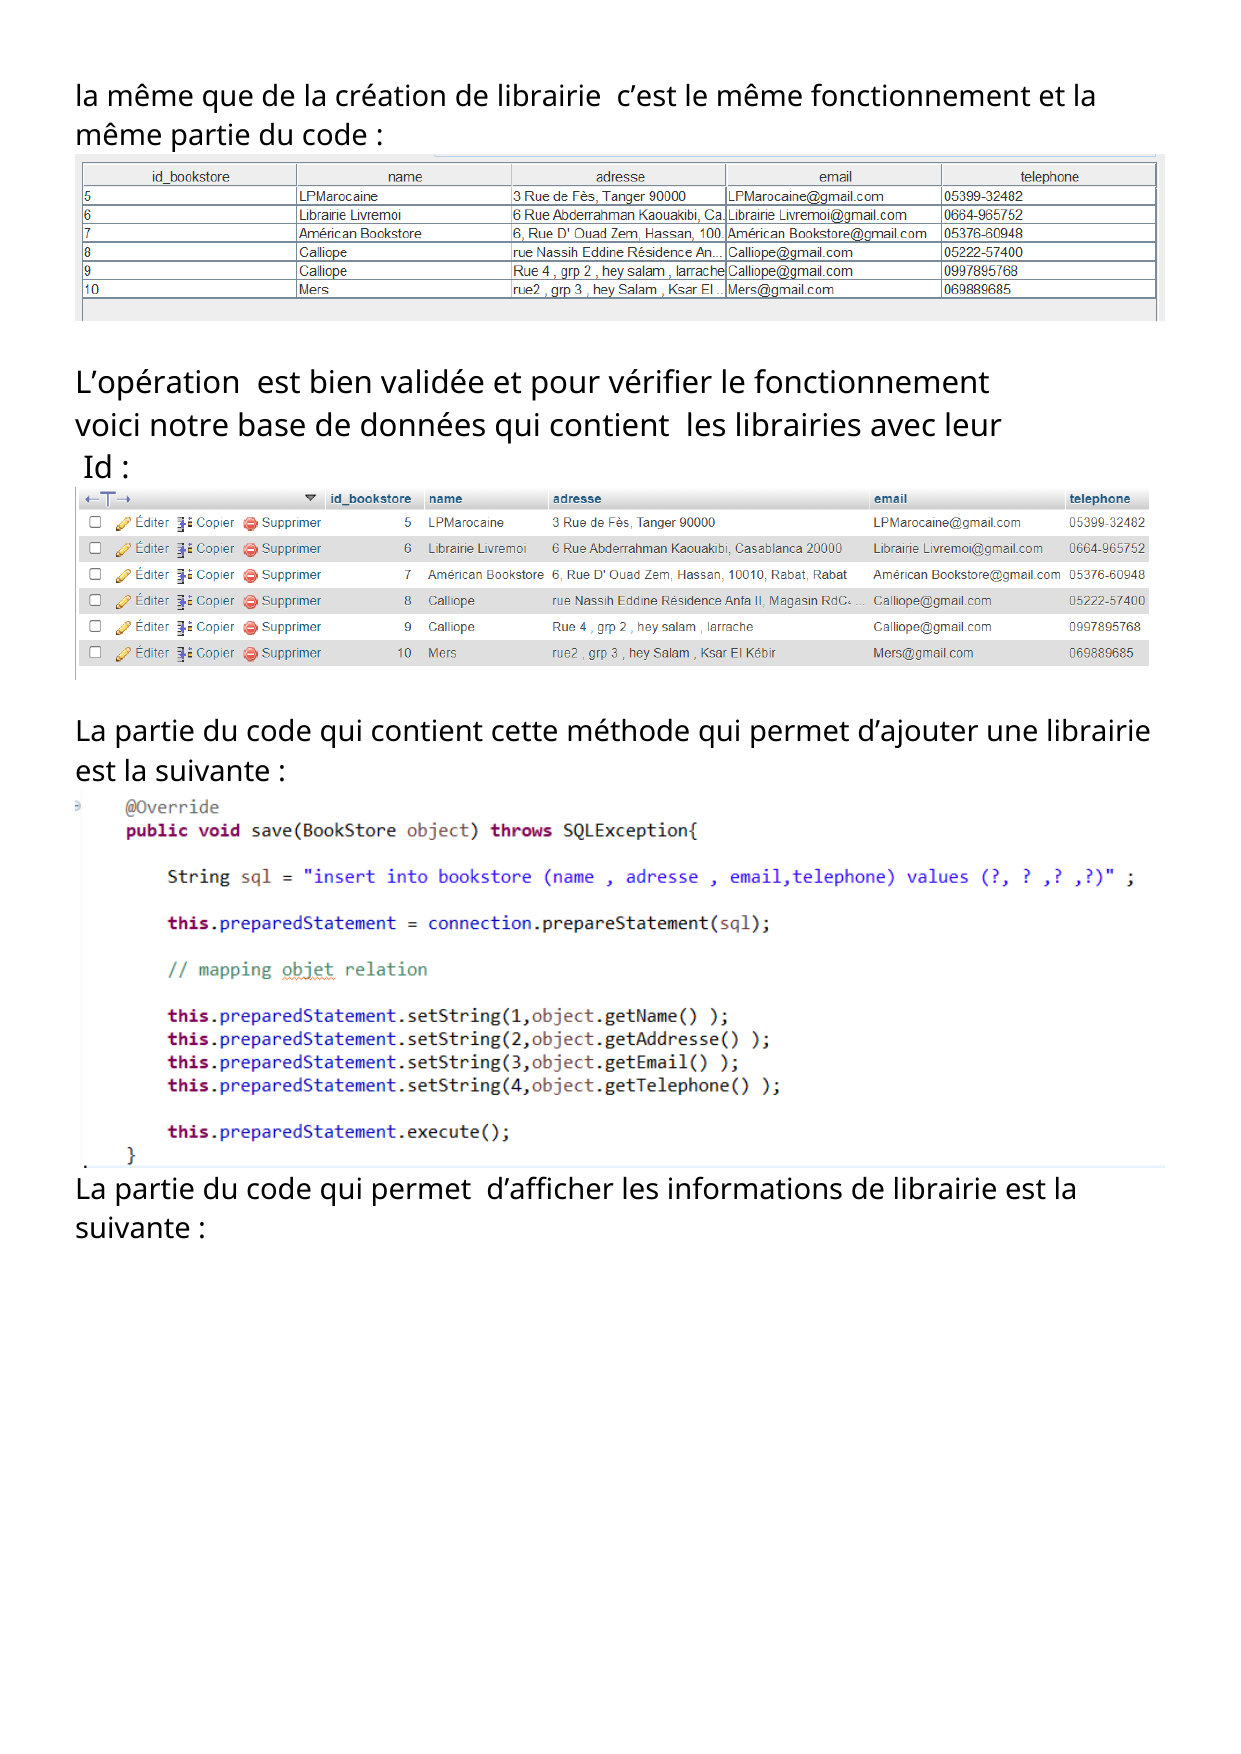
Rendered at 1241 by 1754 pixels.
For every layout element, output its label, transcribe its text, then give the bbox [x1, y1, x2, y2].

picture [75, 487, 1166, 680]
text La partie du code qui permet d’afficher les informations de librairie est la suivante : [75, 1168, 1165, 1247]
text L’opération est bien validée et pour vérifier le fonctionnement voici notre base de données qui contient les librairies avec leur Id : [75, 360, 1165, 487]
picture [75, 154, 1166, 321]
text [75, 75, 1165, 154]
text La partie du code qui contient cette méthode qui permet d’ajouter une librairie est la suivante : [75, 711, 1165, 790]
picture [75, 790, 1166, 1168]
